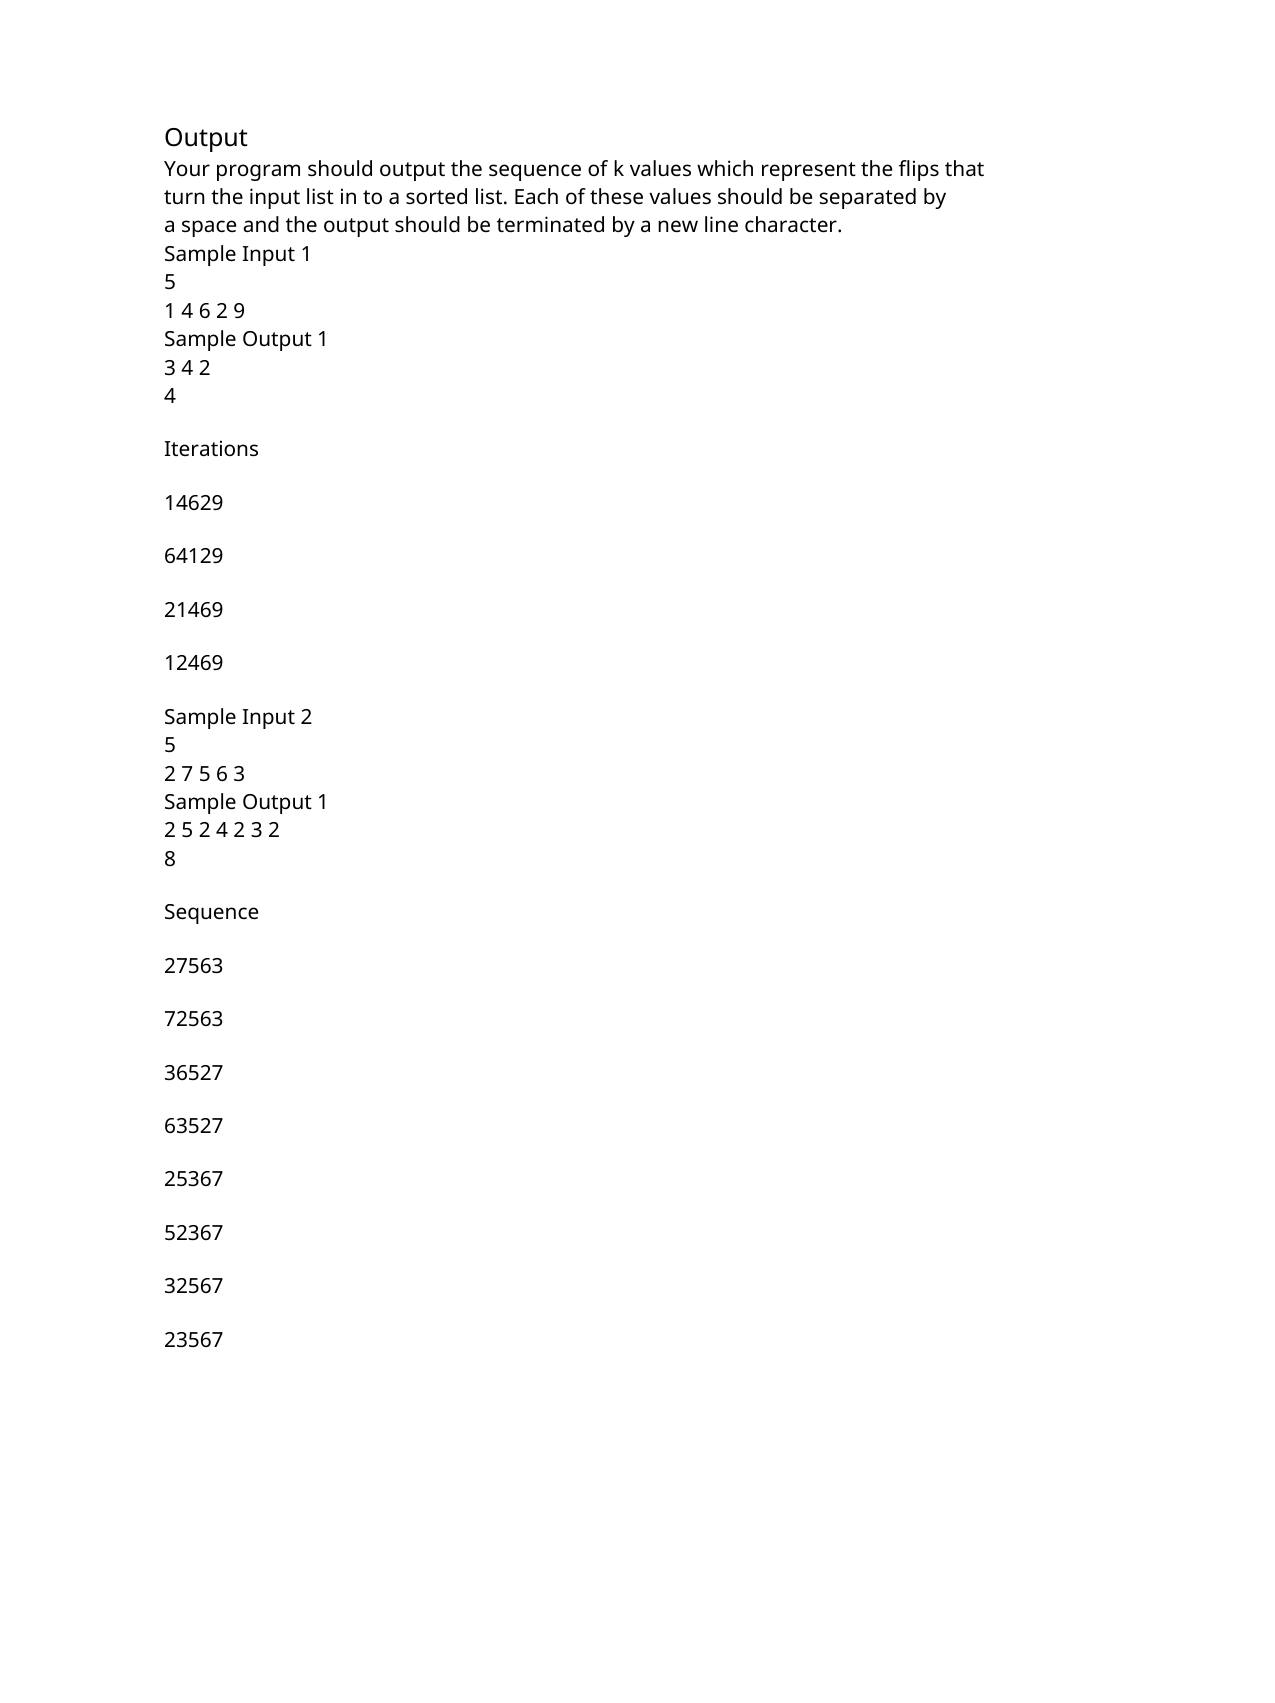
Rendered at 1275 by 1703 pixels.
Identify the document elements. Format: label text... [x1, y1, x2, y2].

text 2 7 5 6 3 [164, 759, 1142, 787]
text 23567 [164, 1325, 1142, 1353]
text 25367 [164, 1164, 1142, 1193]
text 8 [164, 844, 1142, 872]
text 52367 [164, 1218, 1142, 1246]
text 27563 [164, 951, 1142, 979]
text 1 4 6 2 9 [164, 296, 1142, 324]
text 63527 [164, 1111, 1142, 1139]
text Output [164, 119, 1142, 154]
text 12469 [164, 648, 1142, 677]
text Sample Input 2 [164, 702, 1142, 730]
text Sequence [164, 897, 1142, 926]
text 72563 [164, 1004, 1142, 1033]
text 2 5 2 4 2 3 2 [164, 816, 1142, 844]
text 5 [164, 267, 1142, 296]
text Iterations [164, 434, 1142, 463]
text 5 [164, 730, 1142, 759]
text Your program should output the sequence of k values which represent the flips that [164, 154, 1142, 182]
text 4 [164, 381, 1142, 409]
text Sample Output 1 [164, 324, 1142, 353]
text 64129 [164, 541, 1142, 570]
text Sample Input 1 [164, 239, 1142, 267]
text 32567 [164, 1271, 1142, 1300]
text turn the input list in to a sorted list. Each of these values should be separated by [164, 182, 1142, 211]
text a space and the output should be terminated by a new line character. [164, 211, 1142, 239]
text 3 4 2 [164, 353, 1142, 381]
text 21469 [164, 595, 1142, 623]
text 14629 [164, 488, 1142, 516]
text Sample Output 1 [164, 787, 1142, 816]
text 36527 [164, 1058, 1142, 1086]
